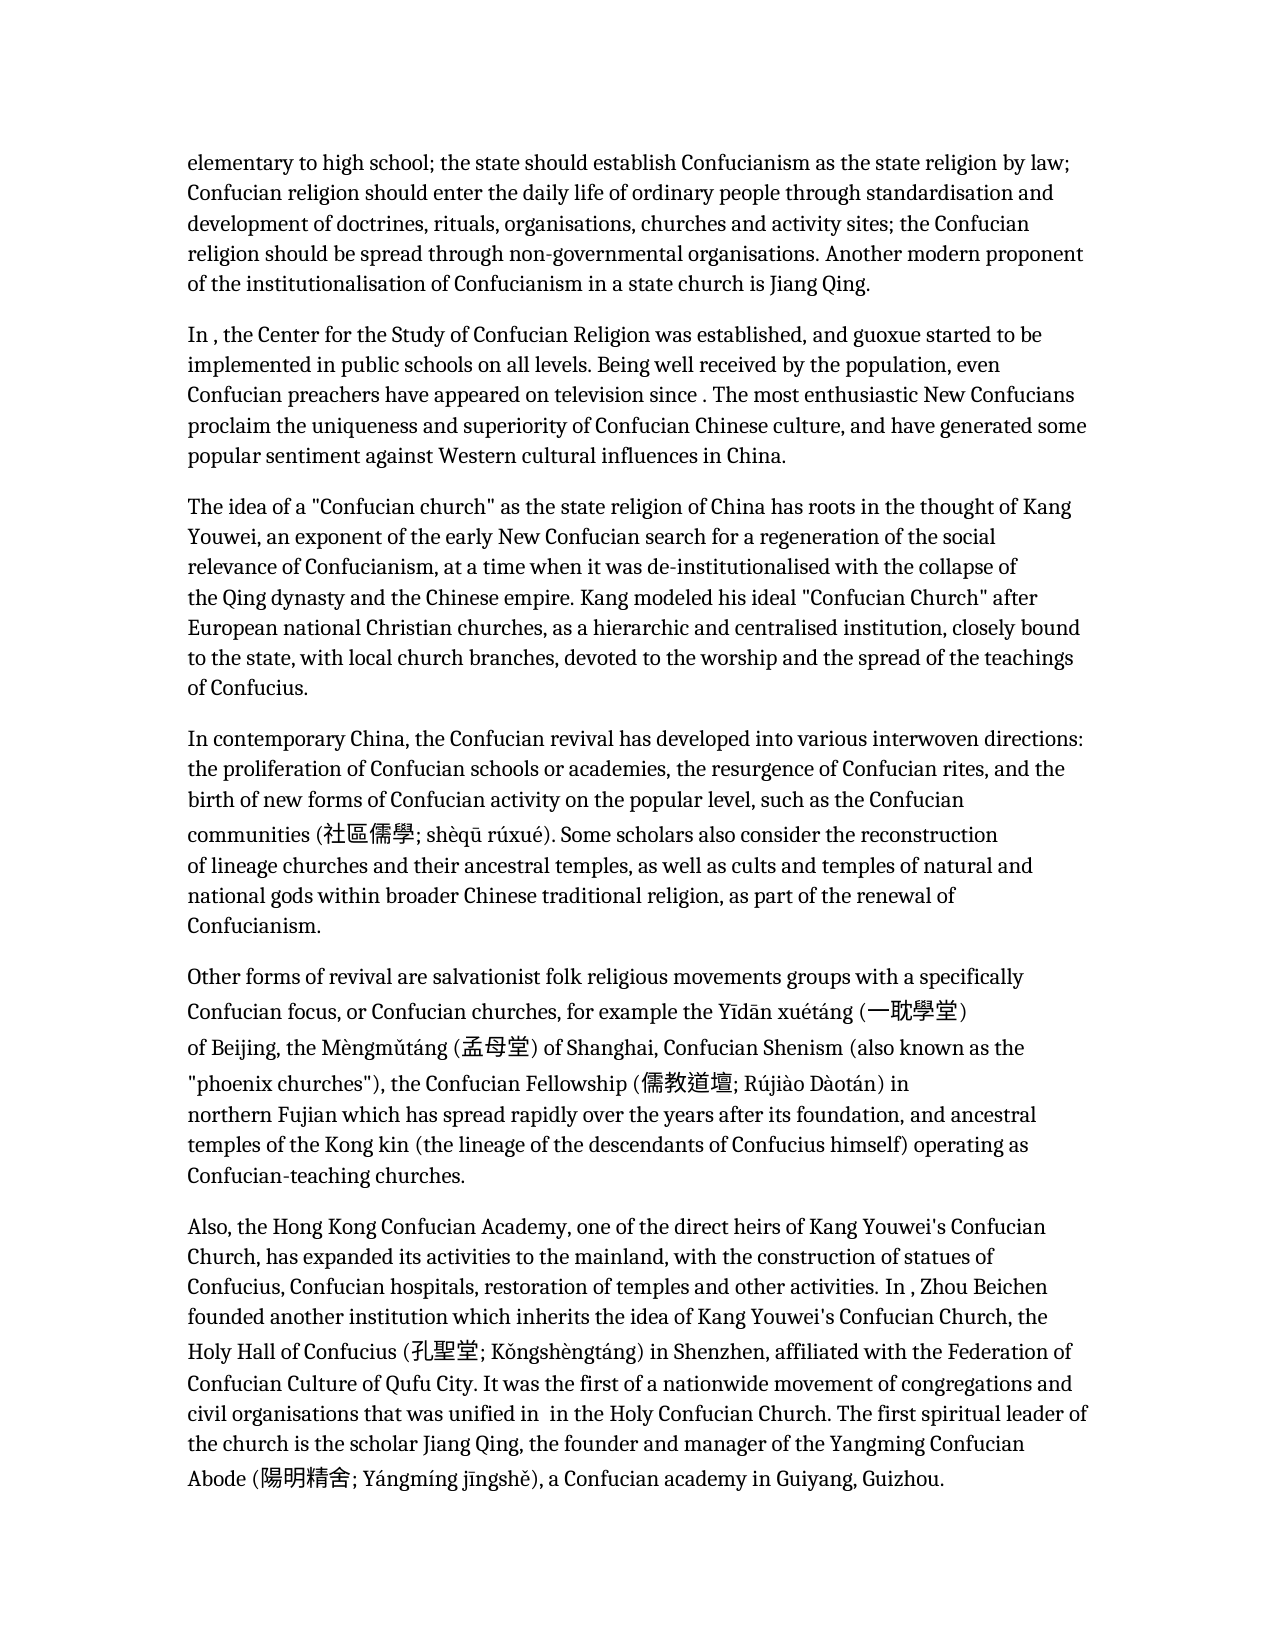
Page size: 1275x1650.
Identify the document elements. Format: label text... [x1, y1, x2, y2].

text In , the Center for the Study of Confucian Religion was established, and guoxue started to be implemented in public schools on all levels. Being well received by the population, even Confucian preachers have appeared on television since . The most enthusiastic New Confucians proclaim the uniqueness and superiority of Confucian Chinese culture, and have generated some popular sentiment against Western cultural influences in China. [187, 322, 1087, 469]
text Other forms of revival are salvationist folk religious movements groups with a specifically Confucian focus, or Confucian churches, for example the Yīdān xuétáng (一耽學堂) of Beijing, the Mèngmǔtáng (孟母堂) of Shanghai, Confucian Shenism (also known as the "phoenix churches"), the Confucian Fellowship (儒教道壇; Rújiào Dàotán) in northern Fujian which has spread rapidly over the years after its foundation, and ancestral temples of the Kong kin (the lineage of the descendants of Confucius himself) operating as Confucian-teaching churches. [187, 964, 1087, 1189]
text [187, 150, 1087, 297]
text In contemporary China, the Confucian revival has developed into various interwoven directions: the proliferation of Confucian schools or academies, the resurgence of Confucian rites, and the birth of new forms of Confucian activity on the popular level, such as the Confucian communities (社區儒學; shèqū rúxué). Some scholars also consider the reconstruction of lineage churches and their ancestral temples, as well as cults and temples of natural and national gods within broader Chinese traditional religion, as part of the renewal of Confucianism. [187, 726, 1087, 939]
text The idea of a "Confucian church" as the state religion of China has roots in the thought of Kang Youwei, an exponent of the early New Confucian search for a regeneration of the social relevance of Confucianism, at a time when it was de-institutionalised with the collapse of the Qing dynasty and the Chinese empire. Kang modeled his ideal "Confucian Church" after European national Christian churches, as a hierarchic and centralised institution, closely bound to the state, with local church branches, devoted to the worship and the spread of the teachings of Confucius. [187, 494, 1087, 701]
text Also, the Hong Kong Confucian Academy, one of the direct heirs of Kang Youwei's Confucian Church, has expanded its activities to the mainland, with the construction of statues of Confucius, Confucian hospitals, restoration of temples and other activities. In , Zhou Beichen founded another institution which inherits the idea of Kang Youwei's Confucian Church, the Holy Hall of Confucius (孔聖堂; Kǒngshèngtáng) in Shenzhen, affiliated with the Federation of Confucian Culture of Qufu City. It was the first of a nationwide movement of congregations and civil organisations that was unified in in the Holy Confucian Church. The first spiritual leader of the church is the scholar Jiang Qing, the founder and manager of the Yangming Confucian Abode (陽明精舍; Yángmíng jīngshě), a Confucian academy in Guiyang, Guizhou. [187, 1213, 1087, 1493]
